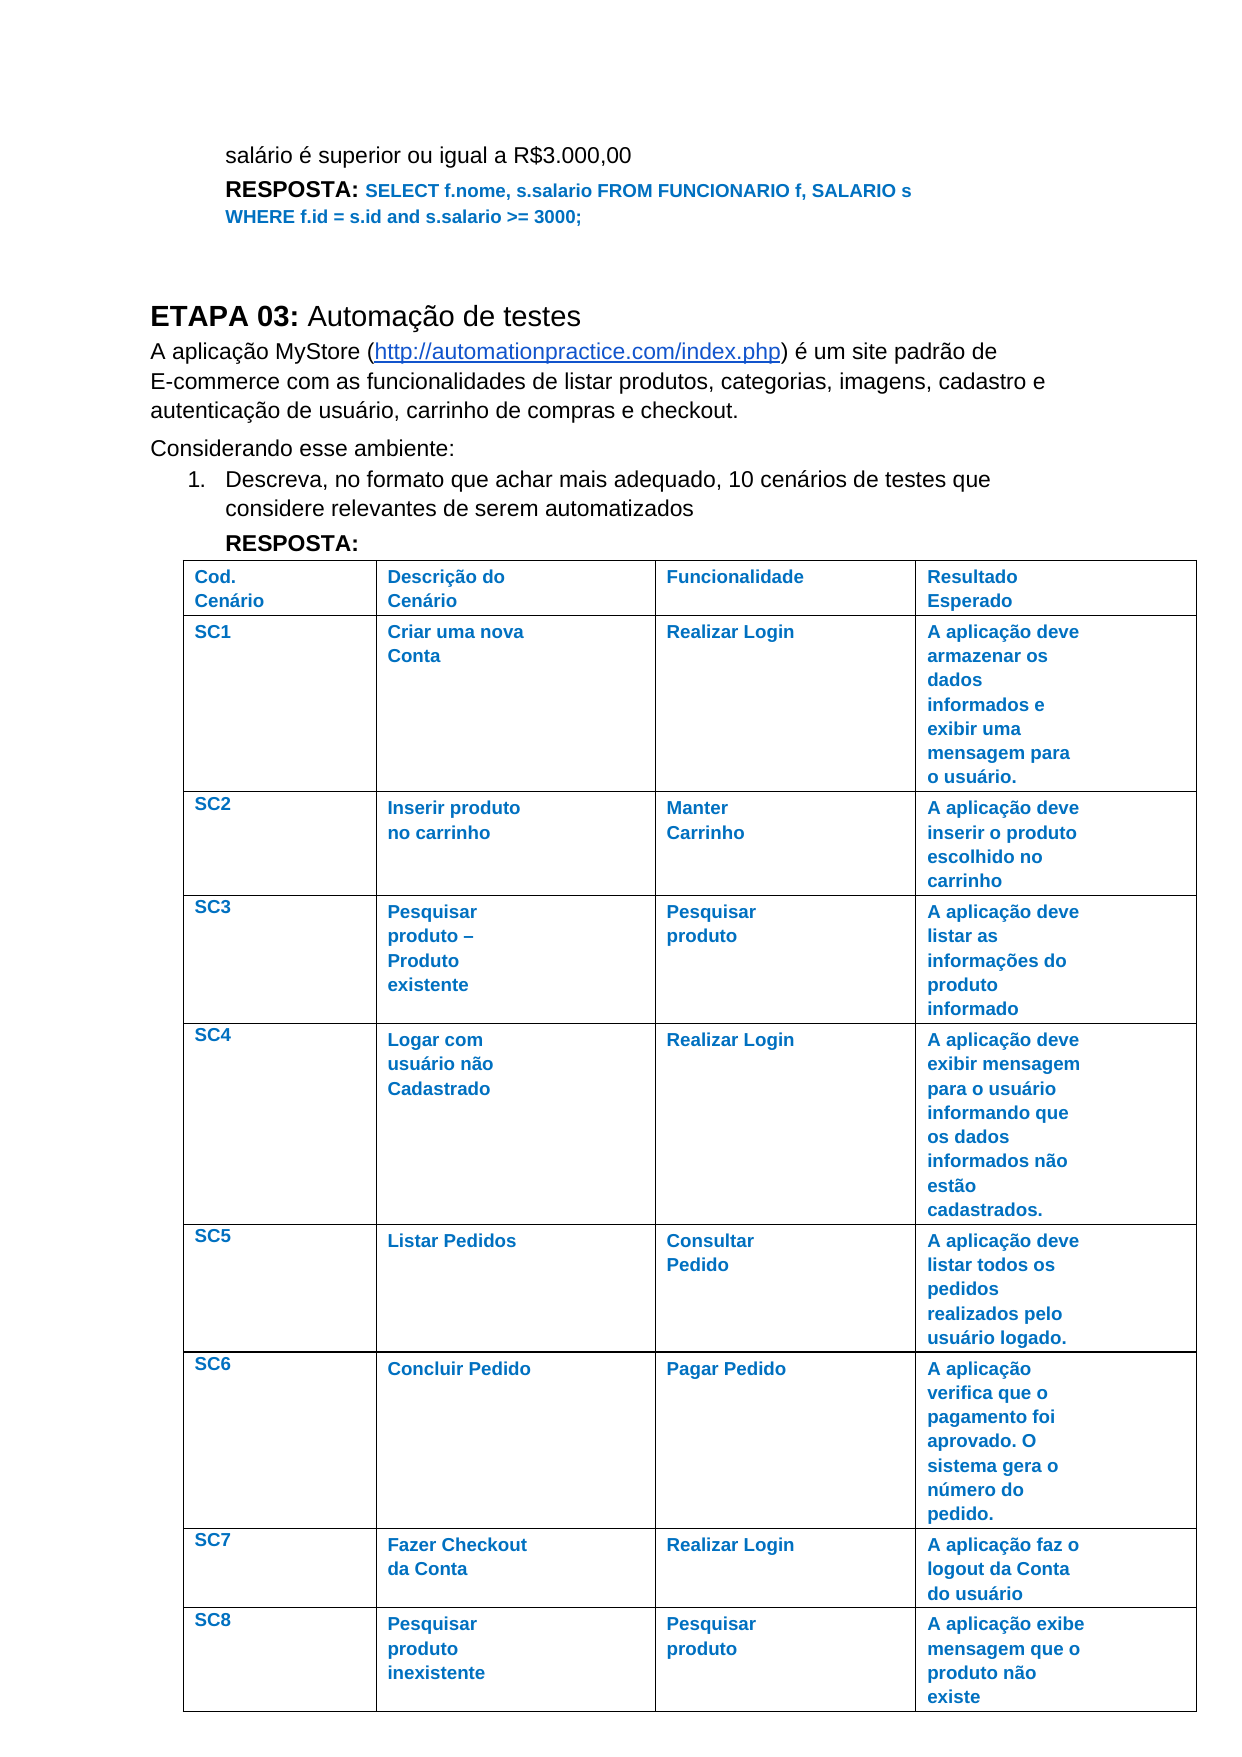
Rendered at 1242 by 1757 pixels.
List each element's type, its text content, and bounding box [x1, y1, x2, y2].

table_header Resultado Esperado [916, 561, 1196, 615]
list RESPOSTA: SELECT f.nome, s.salario FROM FUNCIONARIO f, SALARIO s [225, 176, 1092, 202]
table_cell Realizar Login [656, 1024, 915, 1223]
table_cell SC8 [184, 1608, 376, 1711]
table_cell A aplicação deve inserir o produto escolhido no carrinho [916, 792, 1196, 895]
table_cell SC6 [184, 1353, 376, 1528]
table_cell SC1 [184, 616, 376, 791]
list RESPOSTA: [225, 530, 991, 556]
table_cell Fazer Checkout da Conta [377, 1529, 655, 1607]
table_header Cod. Cenário [184, 561, 376, 615]
table_cell Listar Pedidos [377, 1225, 655, 1351]
table_cell A aplicação deve listar as informações do produto informado [916, 896, 1196, 1023]
table_header Funcionalidade [656, 561, 915, 615]
table_cell SC3 [184, 896, 376, 1023]
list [187, 142, 1052, 168]
table_cell Criar uma nova Conta [377, 616, 655, 791]
text A aplicação MyStore (http://automationpractice.com/index.php) é um site padrão de [150, 338, 1092, 364]
table_cell SC4 [184, 1024, 376, 1223]
table_cell Manter Carrinho [656, 792, 915, 895]
table_cell Concluir Pedido [377, 1353, 655, 1528]
table_cell A aplicação deve armazenar os dados informados e exibir uma mensagem para o usuário. [916, 616, 1196, 791]
table_cell A aplicação deve exibir mensagem para o usuário informando que os dados informados não estão cadastrados. [916, 1024, 1196, 1223]
table_cell Pesquisar produto – Produto existente [377, 896, 655, 1023]
table_cell Realizar Login [656, 616, 915, 791]
table_cell Realizar Login [656, 1529, 915, 1607]
list Descreva, no formato que achar mais adequado, 10 cenários de testes que considere relevantes de serem automatizados [187, 466, 991, 522]
text E-commerce com as funcionalidades de listar produtos, categorias, imagens, cadastro e autenticação de usuário, carrinho de compras e checkout. [150, 368, 1048, 424]
table_cell Pagar Pedido [656, 1353, 915, 1528]
text ETAPA 03: Automação de testes [150, 299, 1092, 333]
table_cell Pesquisar produto inexistente [377, 1608, 655, 1711]
table_cell SC2 [184, 792, 376, 895]
table_header Descrição do Cenário [377, 561, 655, 615]
table_cell A aplicação deve listar todos os pedidos realizados pelo usuário logado. [916, 1225, 1196, 1351]
text Considerando esse ambiente: [150, 434, 1092, 461]
table_cell A aplicação exibe mensagem que o produto não existe [916, 1608, 1196, 1711]
table_cell Logar com usuário não Cadastrado [377, 1024, 655, 1223]
table_cell Inserir produto no carrinho [377, 792, 655, 895]
table_cell A aplicação verifica que o pagamento foi aprovado. O sistema gera o número do pedido. [916, 1353, 1196, 1528]
list WHERE f.id = s.id and s.salario >= 3000; [225, 206, 1092, 227]
table_cell SC5 [184, 1225, 376, 1351]
table_cell SC7 [184, 1529, 376, 1607]
table_cell Consultar Pedido [656, 1225, 915, 1351]
table_cell A aplicação faz o logout da Conta do usuário [916, 1529, 1196, 1607]
table_cell Pesquisar produto [656, 896, 915, 1023]
table_cell Pesquisar produto [656, 1608, 915, 1711]
